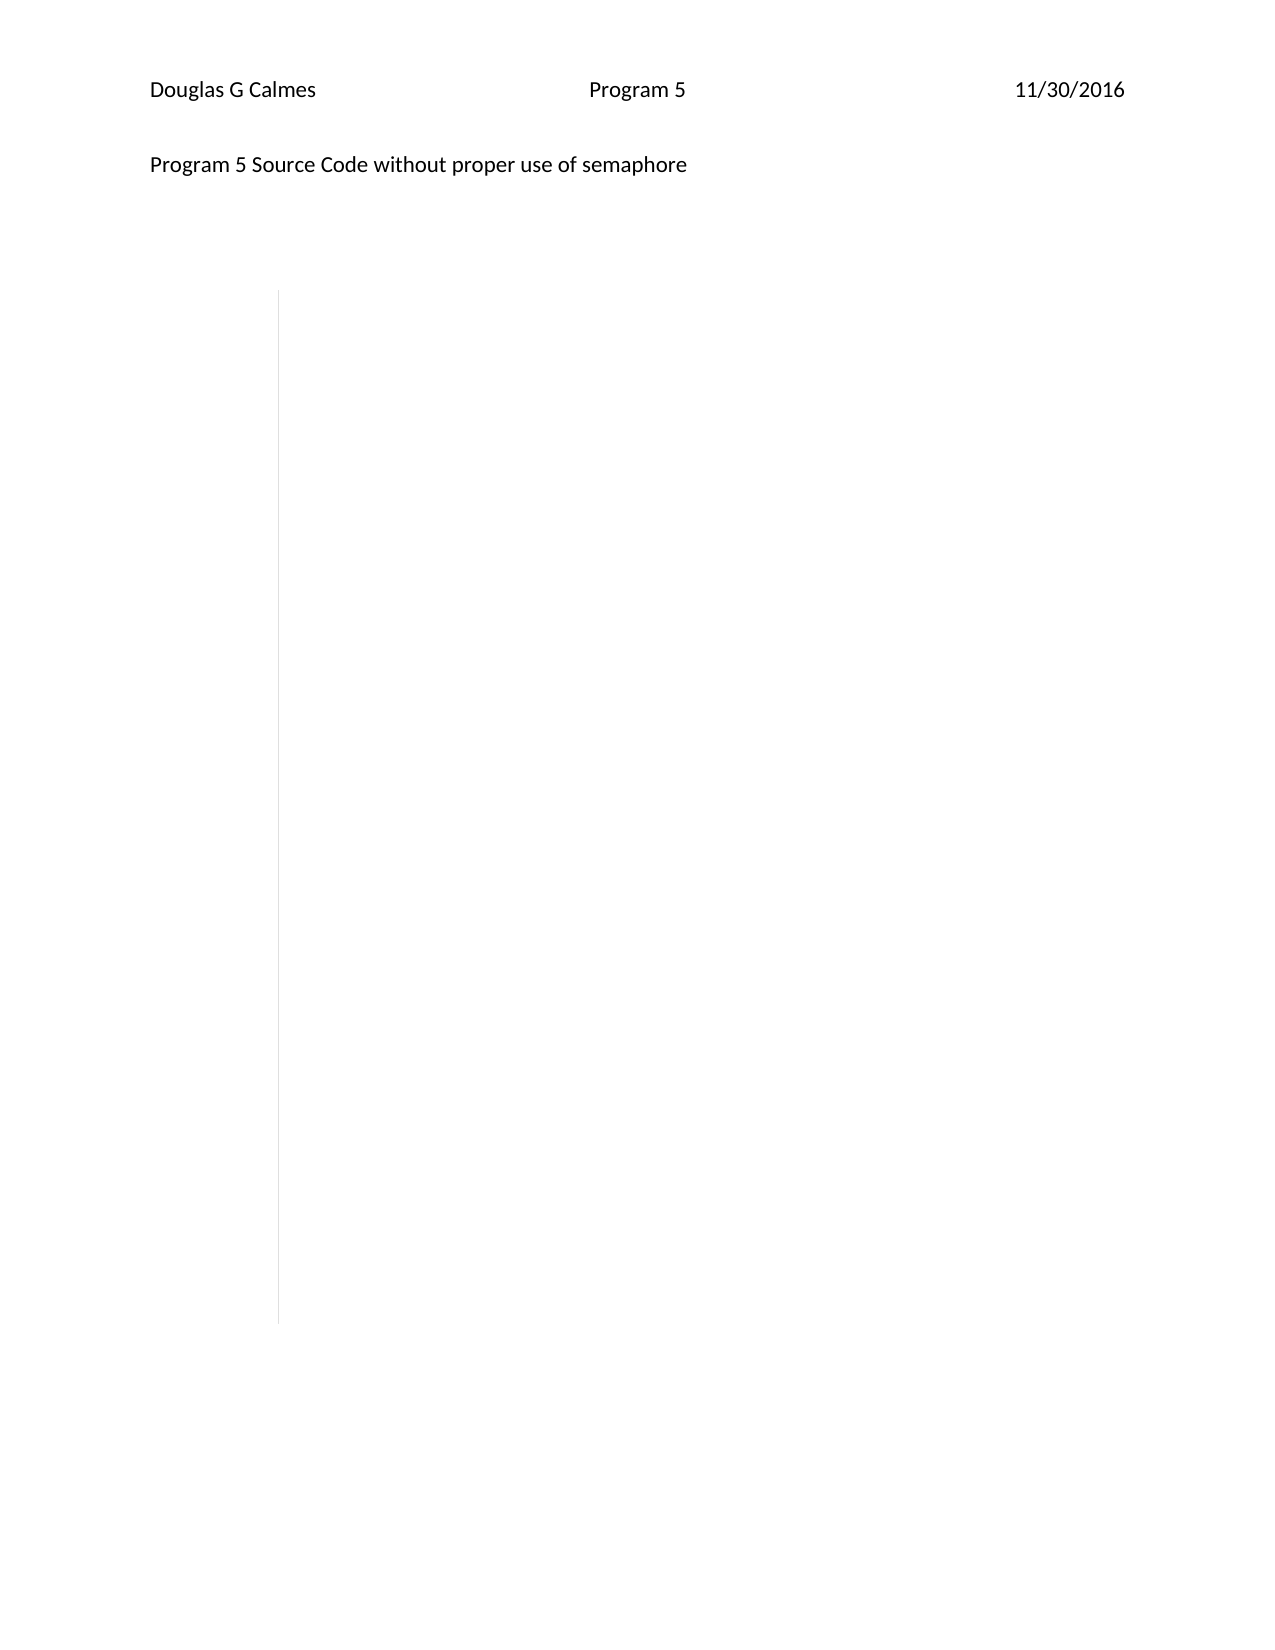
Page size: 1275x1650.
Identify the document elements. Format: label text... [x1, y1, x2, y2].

text Program 5 Source Code without proper use of semaphore [150, 150, 1125, 178]
